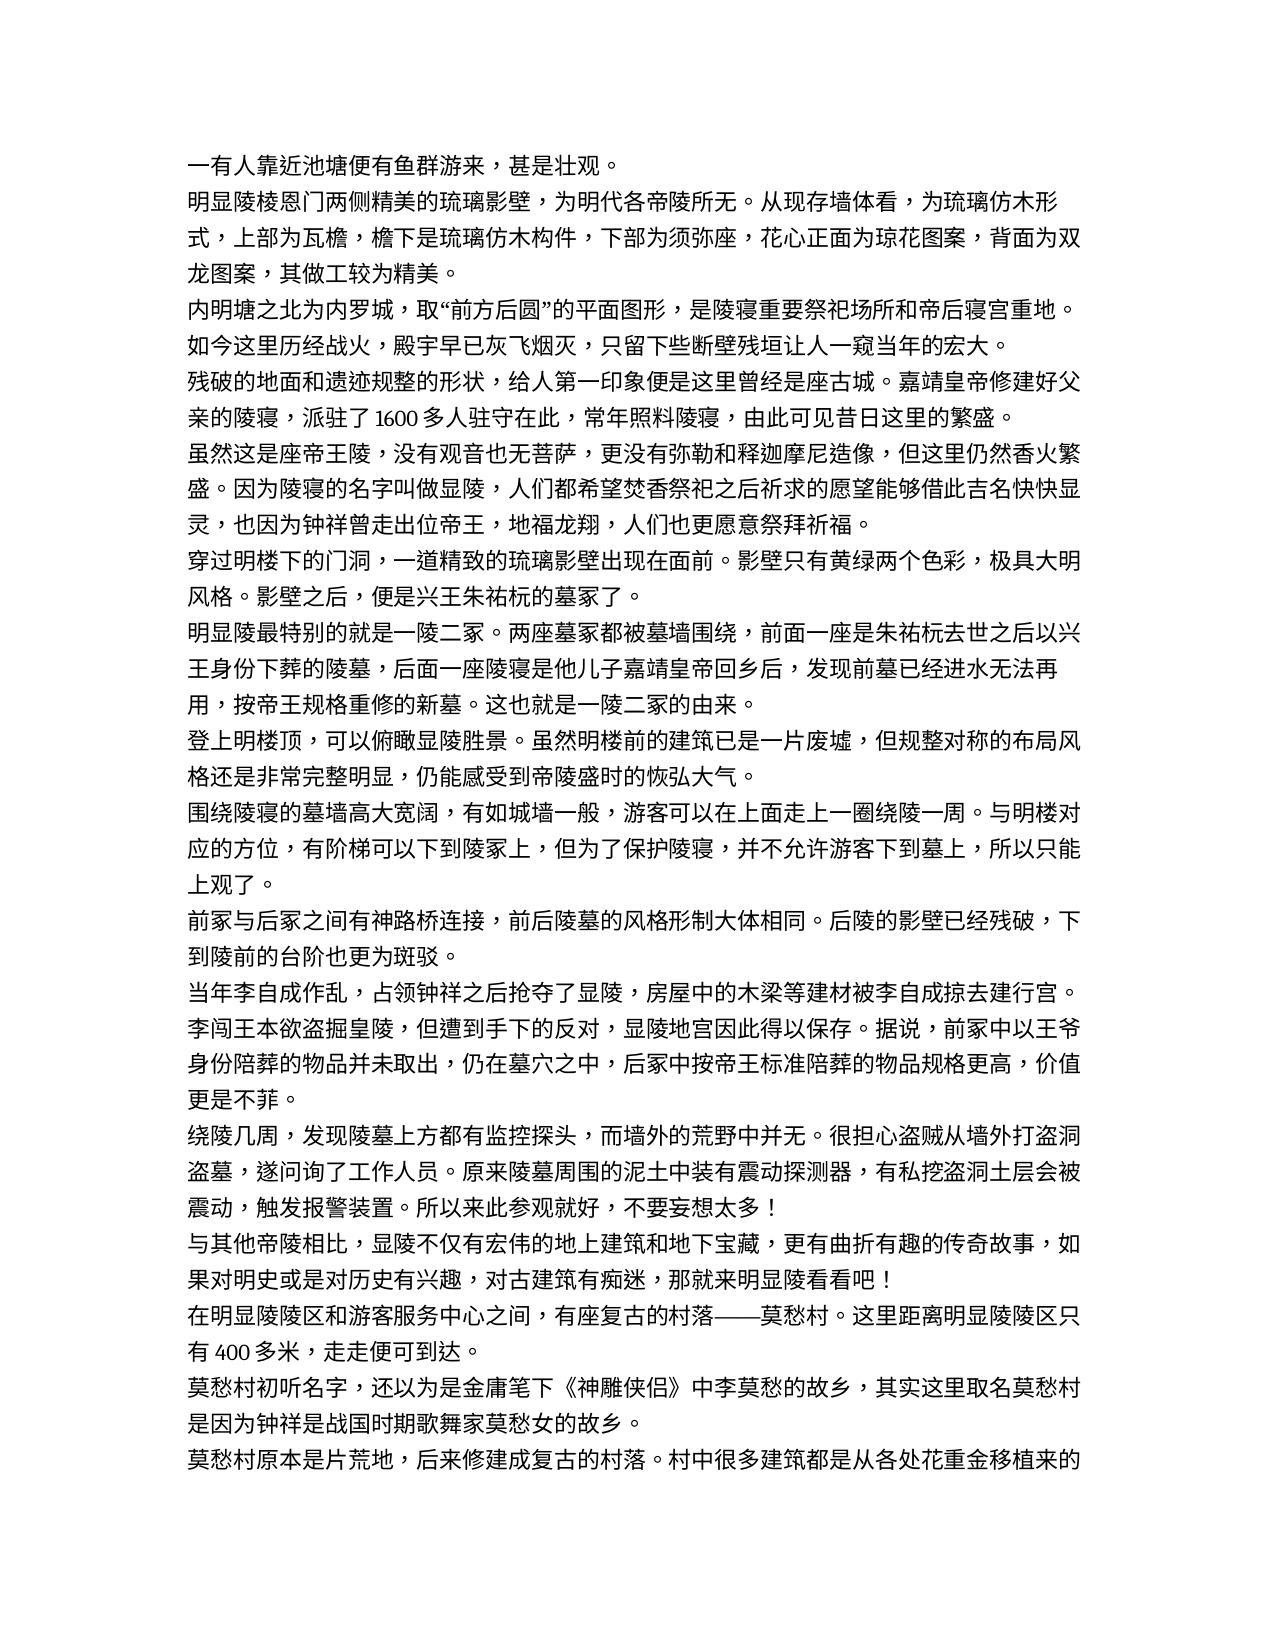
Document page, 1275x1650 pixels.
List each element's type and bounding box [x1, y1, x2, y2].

text [187, 150, 1087, 1475]
